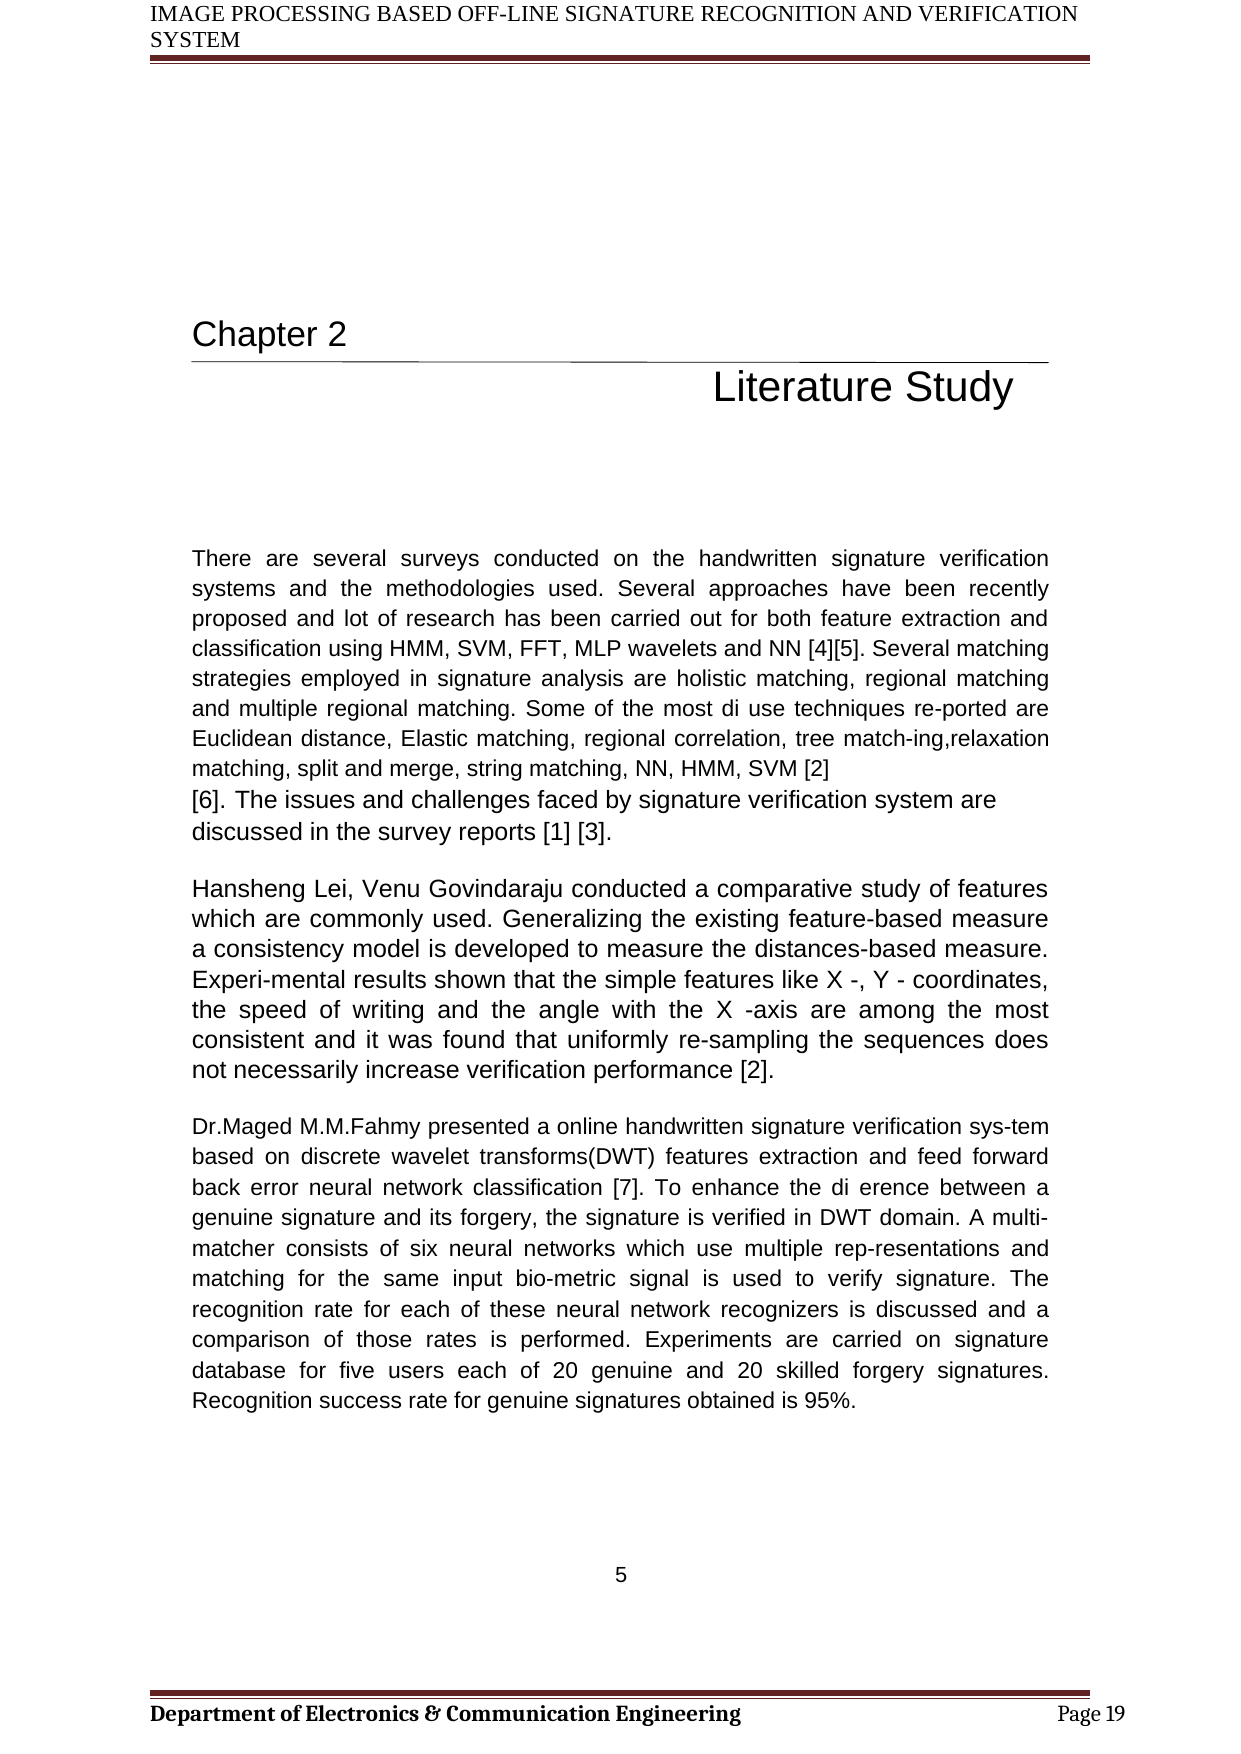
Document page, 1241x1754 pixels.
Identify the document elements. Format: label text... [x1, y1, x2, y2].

text Hansheng Lei, Venu Govindaraju conducted a comparative study of features which are commonly used. Generalizing the existing feature-based measure a consistency model is developed to measure the distances-based measure. Experi-mental results shown that the simple features like X -, Y - coordinates, the speed of writing and the angle with the X -axis are among the most consistent and it was found that uniformly re-sampling the sequences does not necessarily increase verification performance [2]. [192, 874, 1050, 1084]
text Chapter 2 [192, 313, 1090, 354]
text 5 [150, 1562, 1092, 1588]
list The issues and challenges faced by signature verification system are discussed in the survey reports [1] [3]. [191, 784, 1048, 846]
text Literature Study [712, 361, 1090, 411]
text Dr.Maged M.M.Fahmy presented a online handwritten signature verification sys-tem based on discrete wavelet transforms(DWT) features extraction and feed forward back error neural network classification [7]. To enhance the di erence between a genuine signature and its forgery, the signature is verified in DWT domain. A multi-matcher consists of six neural networks which use multiple rep-resentations and matching for the same input bio-metric signal is used to verify signature. The recognition rate for each of these neural network recognizers is discussed and a comparison of those rates is performed. Experiments are carried on signature database for five users each of 20 genuine and 20 skilled forgery signatures. Recognition success rate for genuine signatures obtained is 95%. [192, 1113, 1050, 1414]
text There are several surveys conducted on the handwritten signature verification systems and the methodologies used. Several approaches have been recently proposed and lot of research has been carried out for both feature extraction and classification using HMM, SVM, FFT, MLP wavelets and NN [4][5]. Several matching strategies employed in signature analysis are holistic matching, regional matching and multiple regional matching. Some of the most di use techniques re-ported are Euclidean distance, Elastic matching, regional correlation, tree match-ing,relaxation matching, split and merge, string matching, NN, HMM, SVM [2] [192, 544, 1050, 781]
